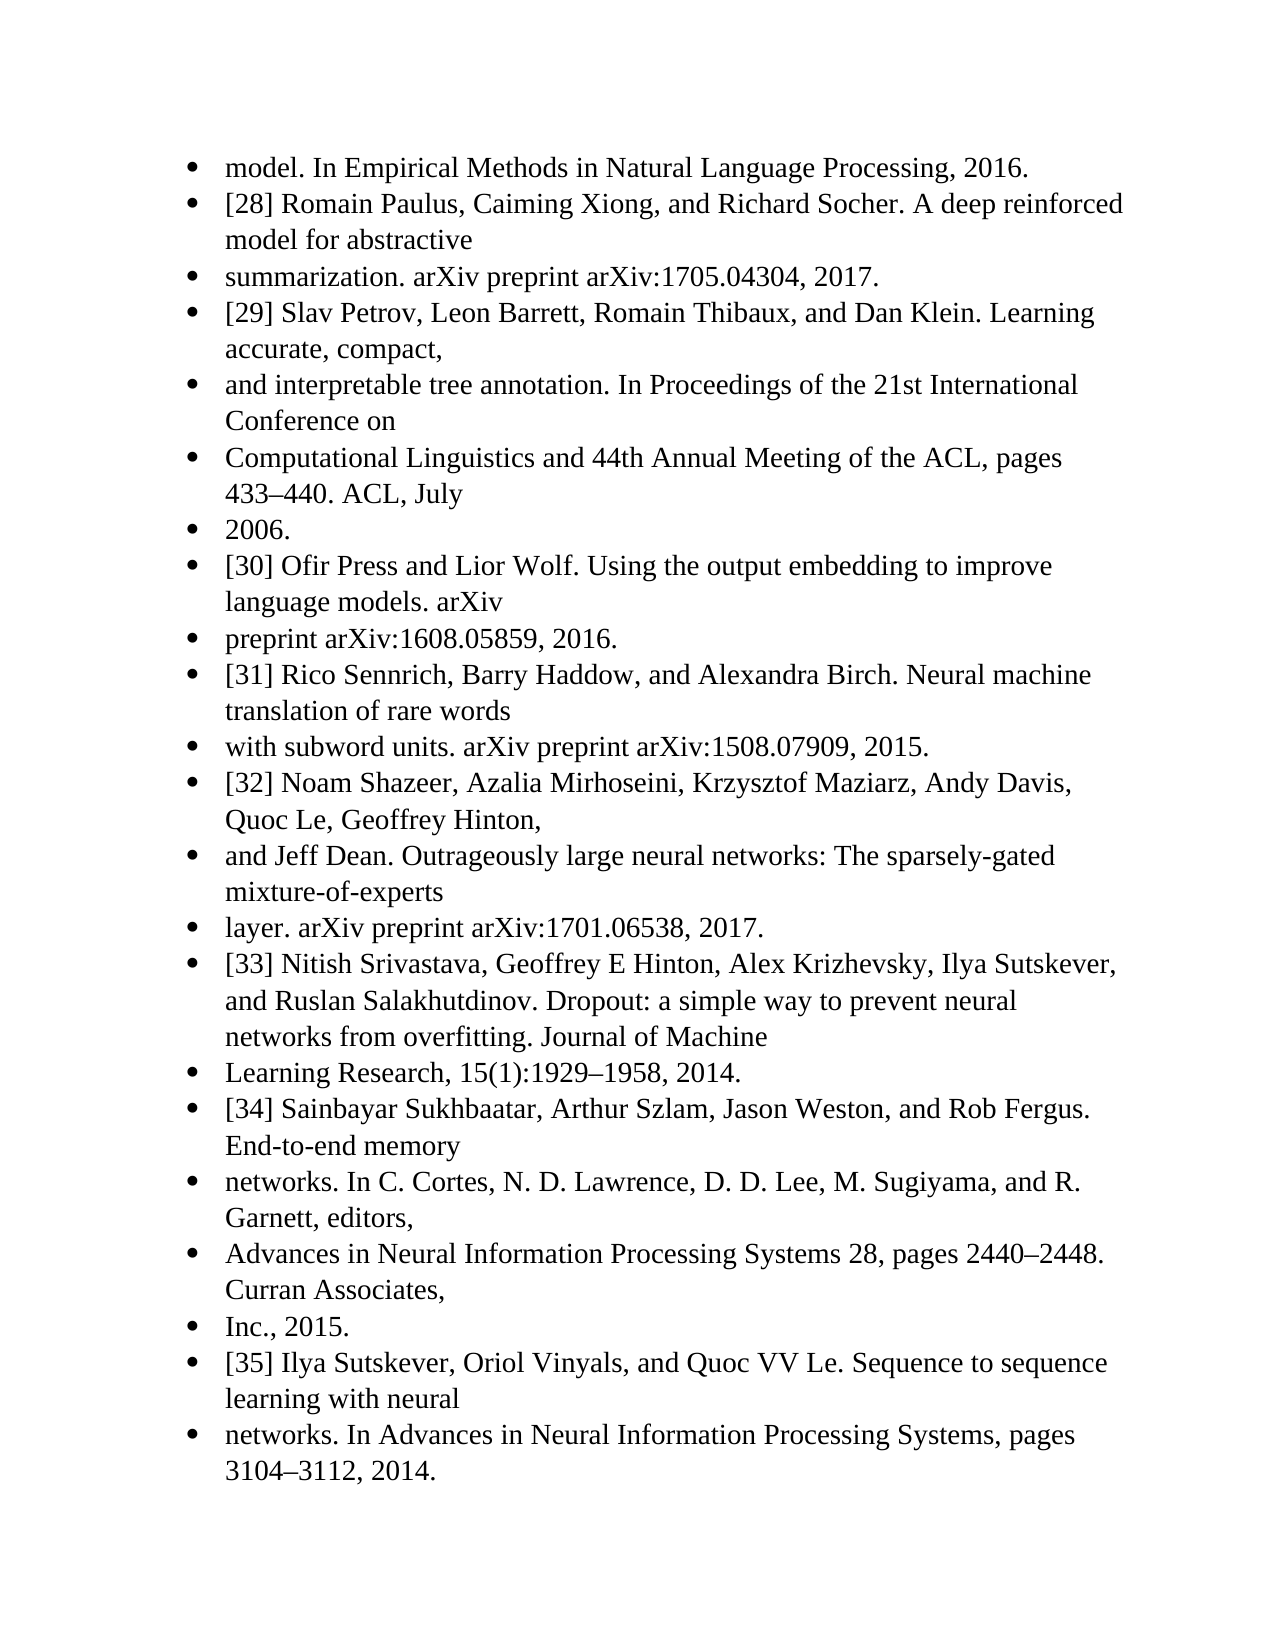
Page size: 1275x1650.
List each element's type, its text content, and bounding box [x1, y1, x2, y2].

list [29] Slav Petrov, Leon Barrett, Romain Thibaux, and Dan Klein. Learning accurate, compact, [187, 295, 1125, 365]
list layer. arXiv preprint arXiv:1701.06538, 2017. [187, 910, 1125, 944]
list [32] Noam Shazeer, Azalia Mirhoseini, Krzysztof Maziarz, Andy Davis, Quoc Le, Geoffrey Hinton, [187, 766, 1125, 835]
list Computational Linguistics and 44th Annual Meeting of the ACL, pages 433–440. ACL, July [187, 440, 1125, 509]
list Inc., 2015. [187, 1309, 1125, 1342]
list and interpretable tree annotation. In Proceedings of the 21st International Conference on [187, 367, 1125, 437]
list with subword units. arXiv preprint arXiv:1508.07909, 2015. [187, 729, 1125, 763]
list 2006. [187, 512, 1125, 546]
list summarization. arXiv preprint arXiv:1705.04304, 2017. [187, 259, 1125, 292]
list networks. In Advances in Neural Information Processing Systems, pages 3104–3112, 2014. [187, 1417, 1125, 1487]
list and Jeff Dean. Outrageously large neural networks: The sparsely-gated mixture-of-experts [187, 838, 1125, 908]
list [30] Ofir Press and Lior Wolf. Using the output embedding to improve language models. arXiv [187, 548, 1125, 618]
list [31] Rico Sennrich, Barry Haddow, and Alexandra Birch. Neural machine translation of rare words [187, 657, 1125, 727]
list [35] Ilya Sutskever, Oriol Vinyals, and Quoc VV Le. Sequence to sequence learning with neural [187, 1345, 1125, 1415]
list [28] Romain Paulus, Caiming Xiong, and Richard Socher. A deep reinforced model for abstractive [187, 186, 1125, 256]
list model. In Empirical Methods in Natural Language Processing, 2016. [187, 150, 1125, 184]
list [33] Nitish Srivastava, Geoffrey E Hinton, Alex Krizhevsky, Ilya Sutskever, and Ruslan Salakhutdinov. Dropout: a simple way to prevent neural networks from overfitting. Journal of Machine [187, 947, 1125, 1053]
list preprint arXiv:1608.05859, 2016. [187, 621, 1125, 654]
list Learning Research, 15(1):1929–1958, 2014. [187, 1055, 1125, 1089]
list networks. In C. Cortes, N. D. Lawrence, D. D. Lee, M. Sugiyama, and R. Garnett, editors, [187, 1164, 1125, 1234]
list [34] Sainbayar Sukhbaatar, Arthur Szlam, Jason Weston, and Rob Fergus. End-to-end memory [187, 1091, 1125, 1161]
list Advances in Neural Information Processing Systems 28, pages 2440–2448. Curran Associates, [187, 1236, 1125, 1306]
